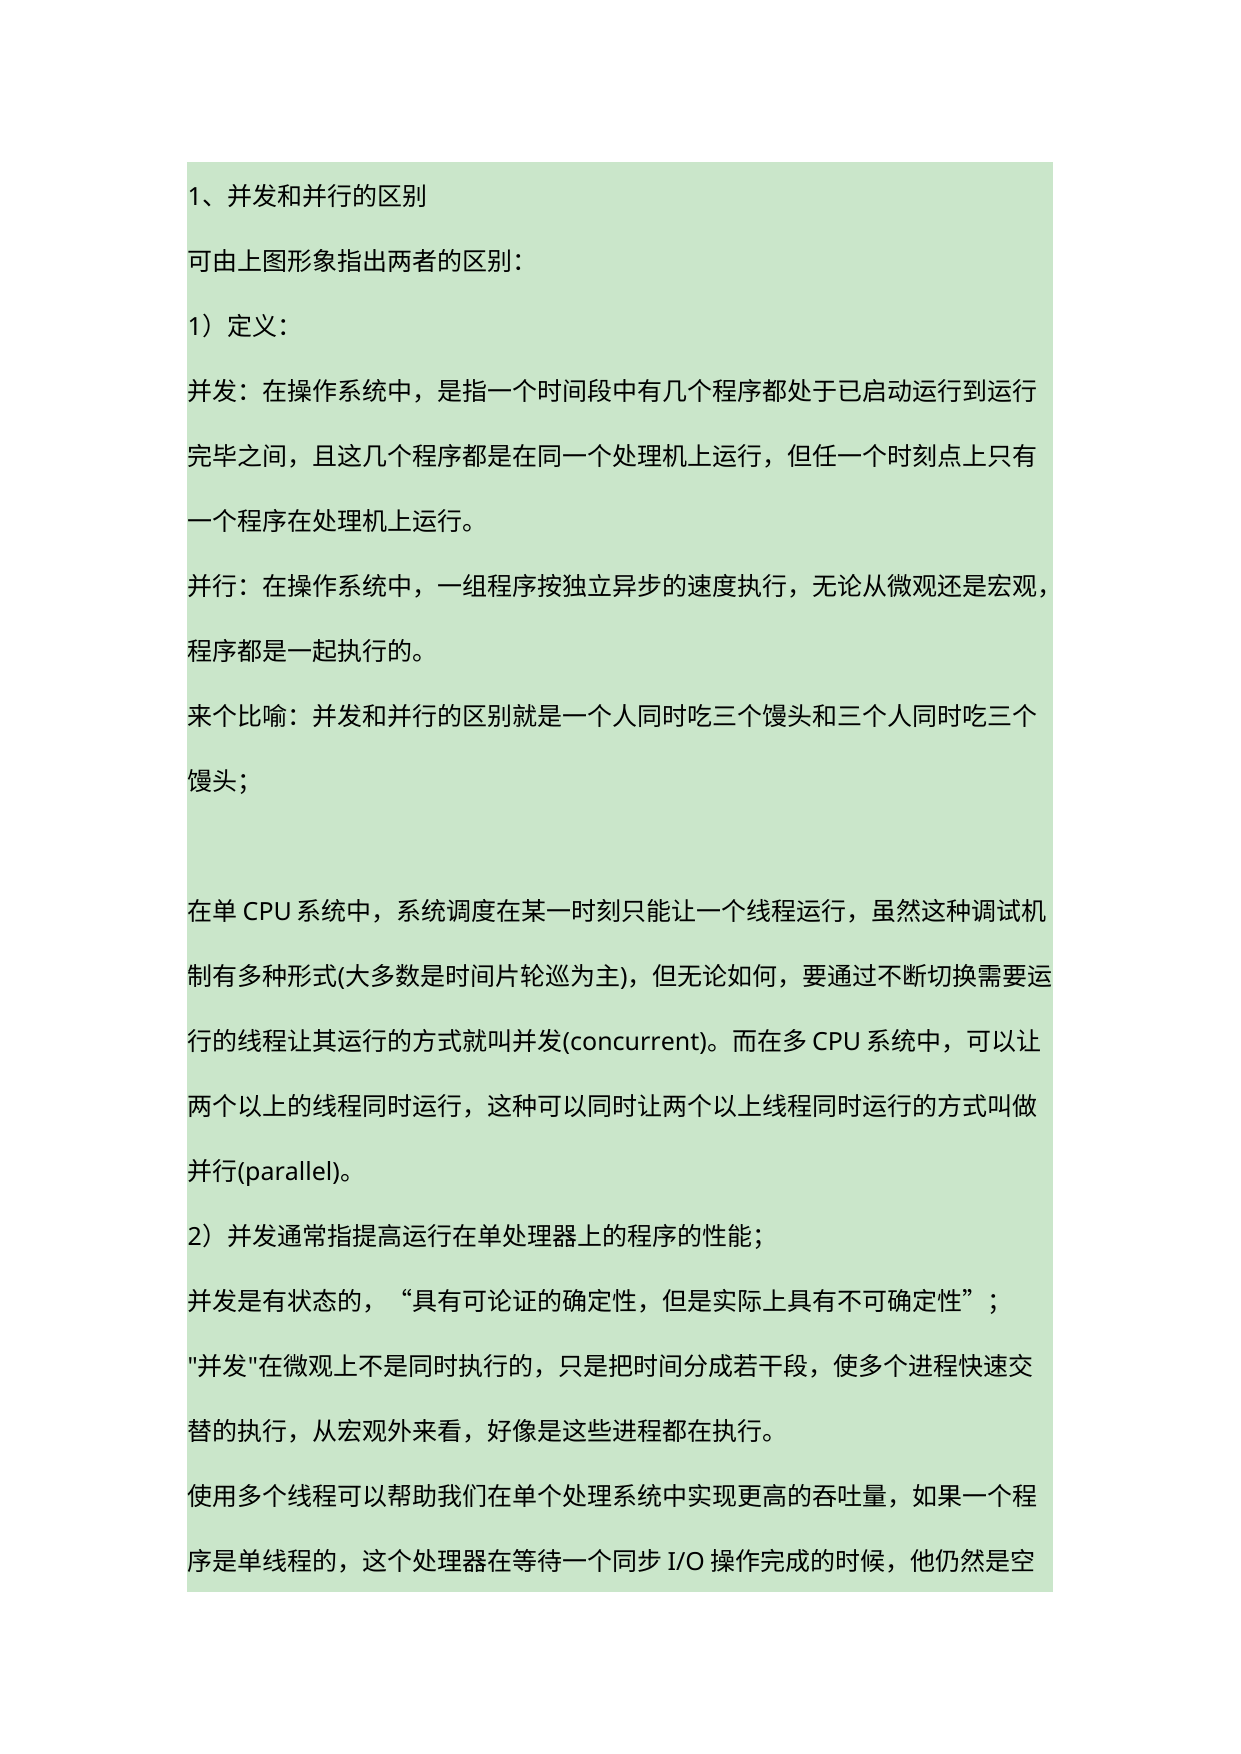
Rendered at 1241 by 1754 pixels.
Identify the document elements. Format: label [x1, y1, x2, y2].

text [187, 162, 1053, 1592]
